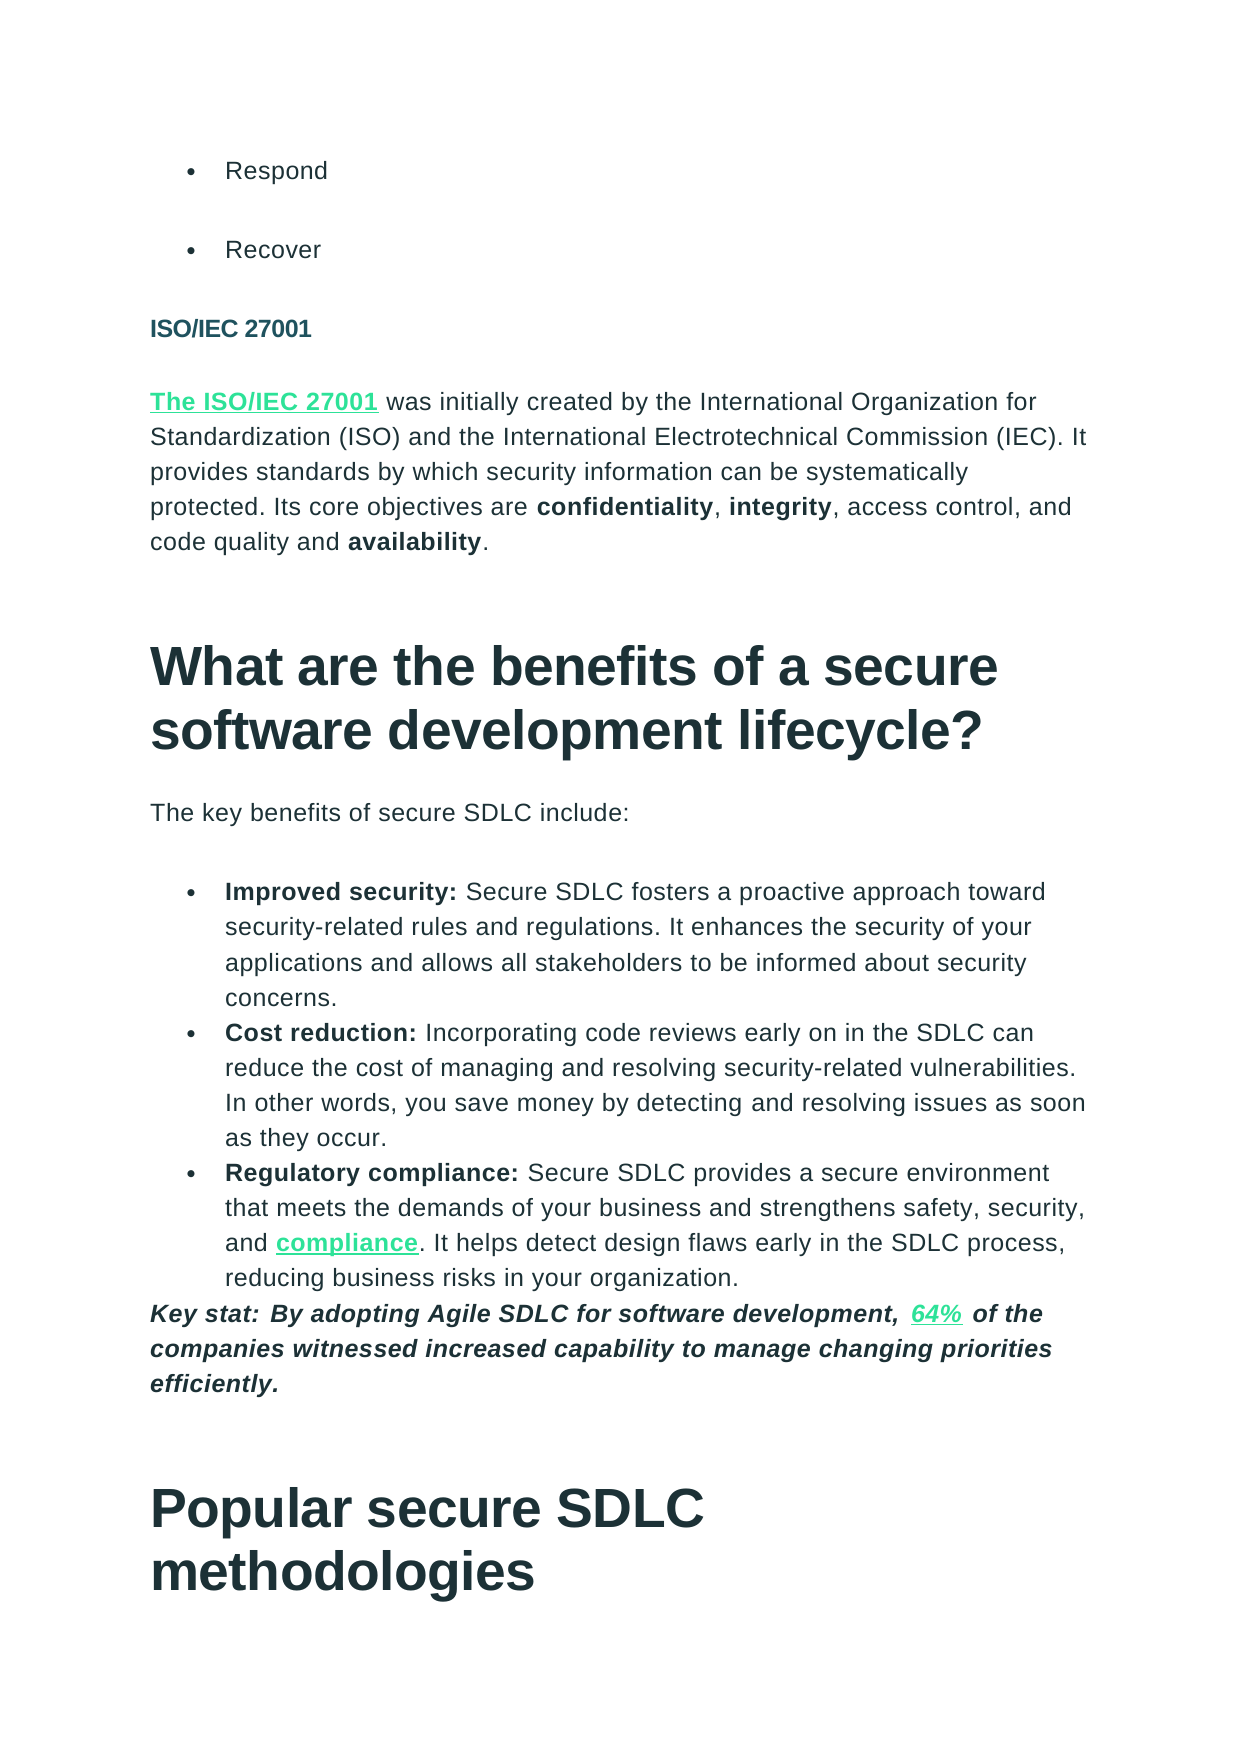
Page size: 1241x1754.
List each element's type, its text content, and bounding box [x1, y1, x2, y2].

text Key stat: By adopting Agile SDLC for software development, 64% of the companies witnessed increased capability to manage changing priorities efficiently. [150, 1292, 1090, 1397]
list Regulatory compliance: Secure SDLC provides a secure environment that meets the demands of your business and strengthens safety, security, and compliance. It helps detect design flaws early in the SDLC process, reducing business risks in your organization. [187, 1152, 1090, 1292]
text The key benefits of secure SDLC include: [150, 792, 1090, 827]
text What are the benefits of a secure software development lifecycle? [150, 634, 1090, 761]
list Recover [187, 229, 1090, 264]
list Improved security: Secure SDLC fosters a proactive approach toward security-related rules and regulations. It enhances the security of your applications and allows all stakeholders to be informed about security concerns. [187, 871, 1090, 1011]
list Respond [187, 150, 1090, 185]
text The ISO/IEC 27001 was initially created by the International Organization for Standardization (ISO) and the International Electrotechnical Commission (IEC). It provides standards by which security information can be systematically protected. Its core objectives are confidentiality, integrity, access control, and code quality and availability. [150, 380, 1090, 556]
list Cost reduction: Incorporating code reviews early on in the SDLC can reduce the cost of managing and resolving security-related vulnerabilities. In other words, you save money by detecting and resolving issues as soon as they occur. [187, 1011, 1090, 1152]
text ISO/IEC 27001 [150, 308, 1090, 343]
text Popular secure SDLC methodologies [150, 1476, 1090, 1602]
